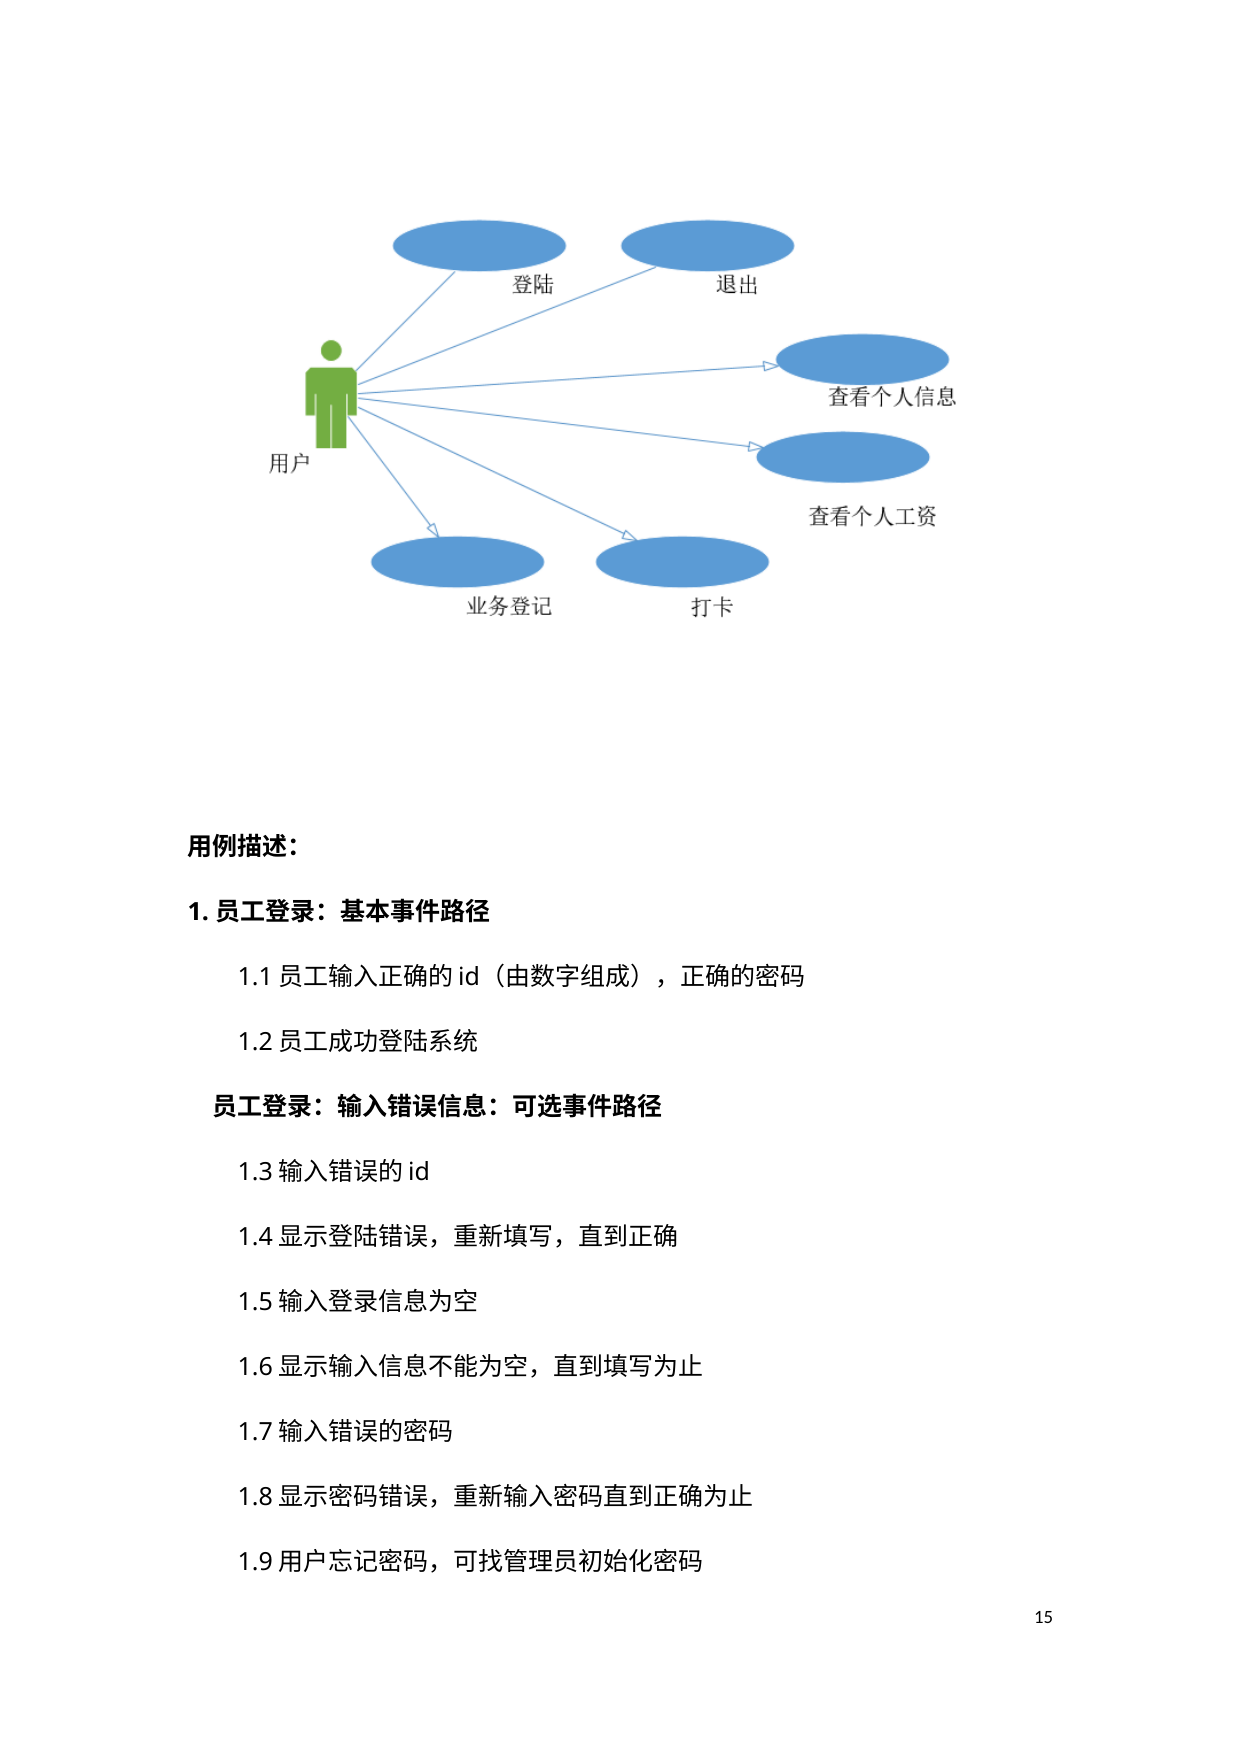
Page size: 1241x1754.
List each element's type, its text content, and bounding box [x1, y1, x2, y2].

text 1.1员工输入正确的id（由数字组成），正确的密码 [187, 942, 1053, 1007]
text 用例描述： [187, 812, 1053, 877]
text 1.9用户忘记密码，可找管理员初始化密码 [187, 1527, 1053, 1592]
text 1.4显示登陆错误，重新填写，直到正确 [187, 1202, 1053, 1267]
text 1.3输入错误的id [187, 1137, 1053, 1202]
text 1.2员工成功登陆系统 [187, 1007, 1053, 1072]
text 1.6显示输入信息不能为空，直到填写为止 [187, 1332, 1053, 1397]
text 员工登录：输入错误信息：可选事件路径 [187, 1072, 1053, 1137]
text 1.8显示密码错误，重新输入密码直到正确为止 [187, 1462, 1053, 1527]
picture [187, 162, 1053, 662]
text 1.5输入登录信息为空 [187, 1267, 1053, 1332]
text 1. 员工登录：基本事件路径 [187, 877, 1053, 942]
text 1.7输入错误的密码 [187, 1397, 1053, 1462]
